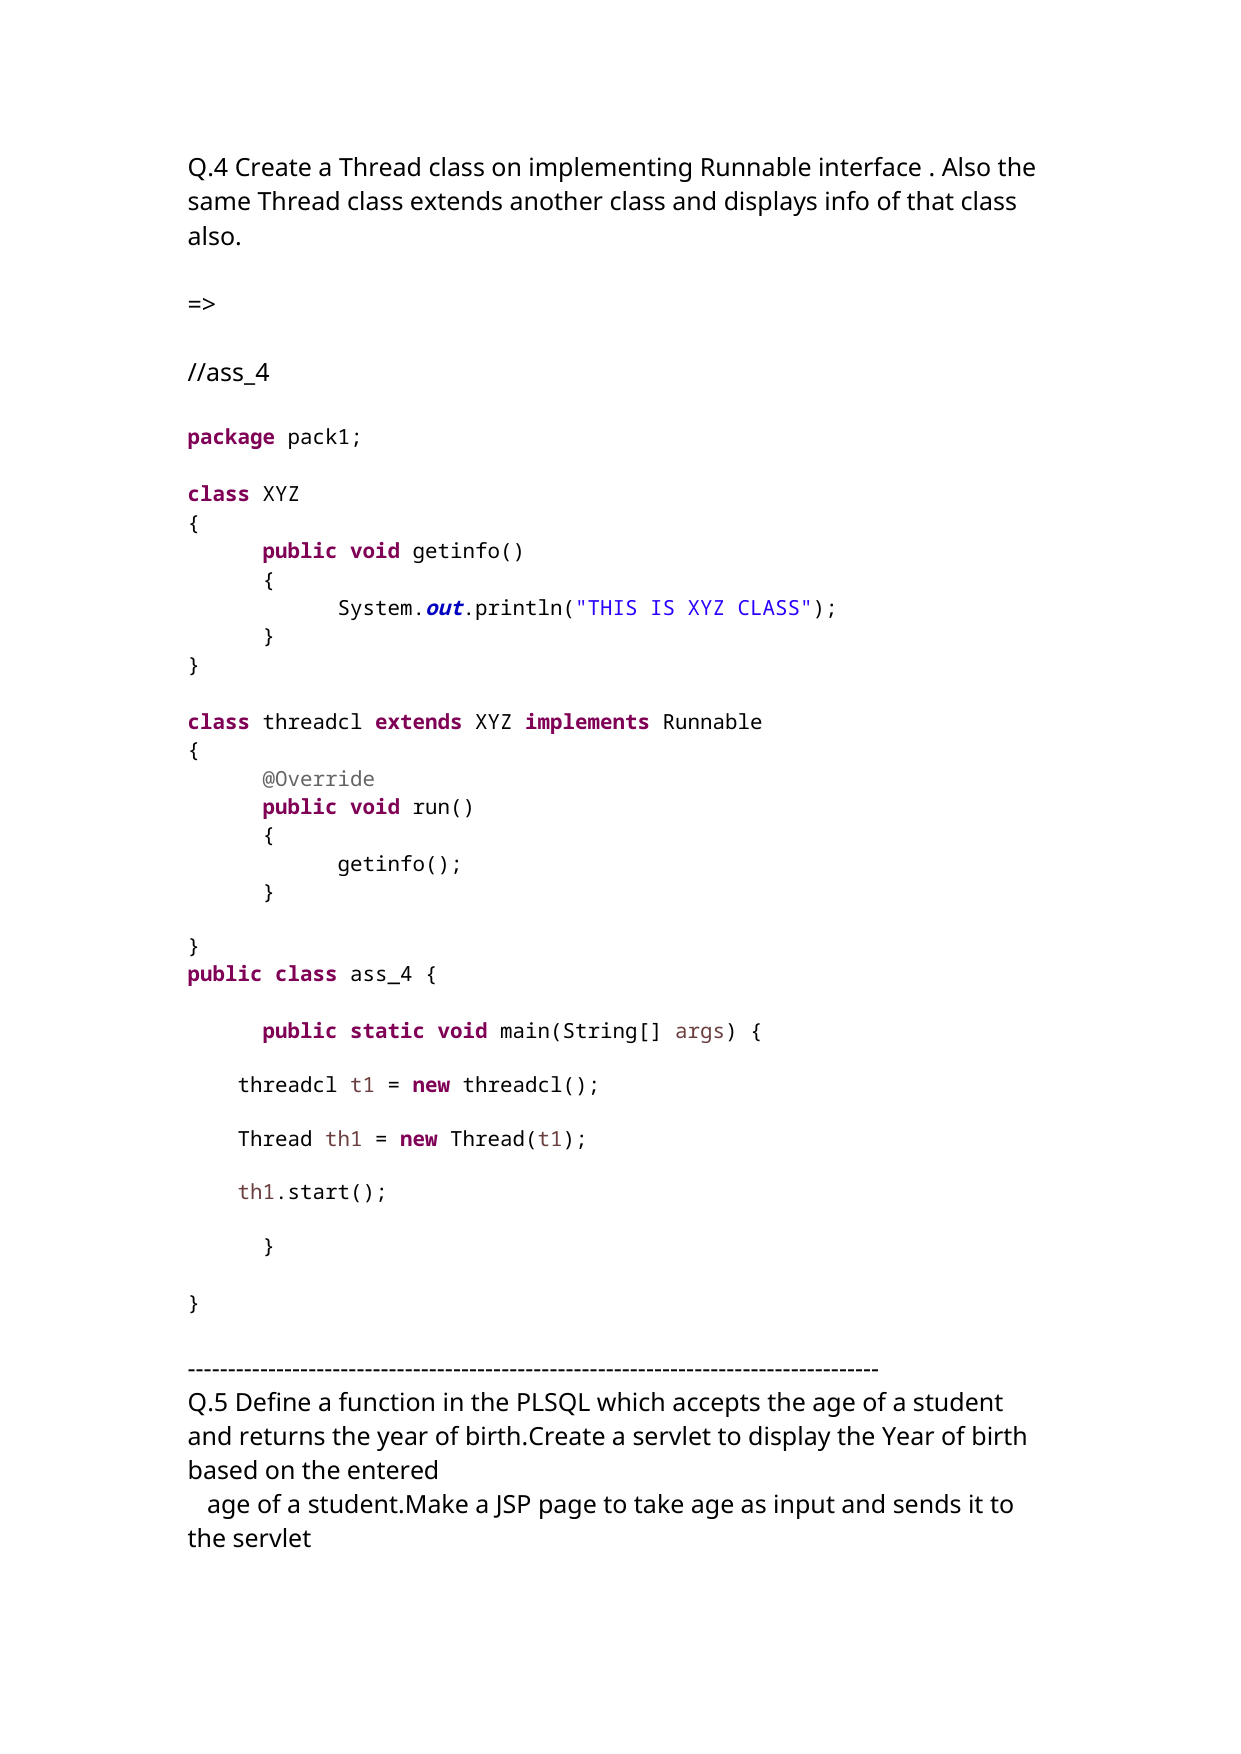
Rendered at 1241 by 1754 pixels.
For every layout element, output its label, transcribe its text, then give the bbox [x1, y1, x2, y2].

text -------------------------------------------------------------------------------------- [187, 1350, 1053, 1384]
text package pack1; [187, 422, 1053, 451]
text Q.5 Define a function in the PLSQL which accepts the age of a student and returns the year of birth.Create a servlet to display the Year of birth based on the entered [187, 1384, 1053, 1487]
text { [187, 508, 1053, 536]
text @Override [187, 764, 1053, 792]
text Thread th1 = new Thread(t1); [187, 1124, 1053, 1152]
text threadcl t1 = new threadcl(); [187, 1070, 1053, 1098]
text { [187, 565, 1053, 593]
text Q.4 Create a Thread class on implementing Runnable interface . Also the same Thread class extends another class and displays info of that class also. [187, 150, 1053, 252]
text age of a student.Make a JSP page to take age as input and sends it to the servlet [187, 1487, 1053, 1555]
text public void run() [187, 792, 1053, 821]
text } [187, 1288, 1053, 1316]
text th1.start(); [187, 1177, 1053, 1206]
text } [187, 1231, 1053, 1259]
text { [187, 735, 1053, 764]
text getinfo(); [187, 849, 1053, 877]
text } [187, 931, 1053, 959]
text //ass_4 [187, 354, 1053, 388]
text } [187, 650, 1053, 678]
text } [187, 622, 1053, 650]
text class threadcl extends XYZ implements Runnable [187, 707, 1053, 735]
text { [187, 821, 1053, 849]
text => [187, 286, 1053, 320]
text public static void main(String[] args) { [187, 1016, 1053, 1045]
text public void getinfo() [187, 536, 1053, 565]
text } [187, 877, 1053, 906]
text public class ass_4 { [187, 959, 1053, 988]
text class XYZ [187, 479, 1053, 508]
text System.out.println("THIS IS XYZ CLASS"); [187, 593, 1053, 622]
